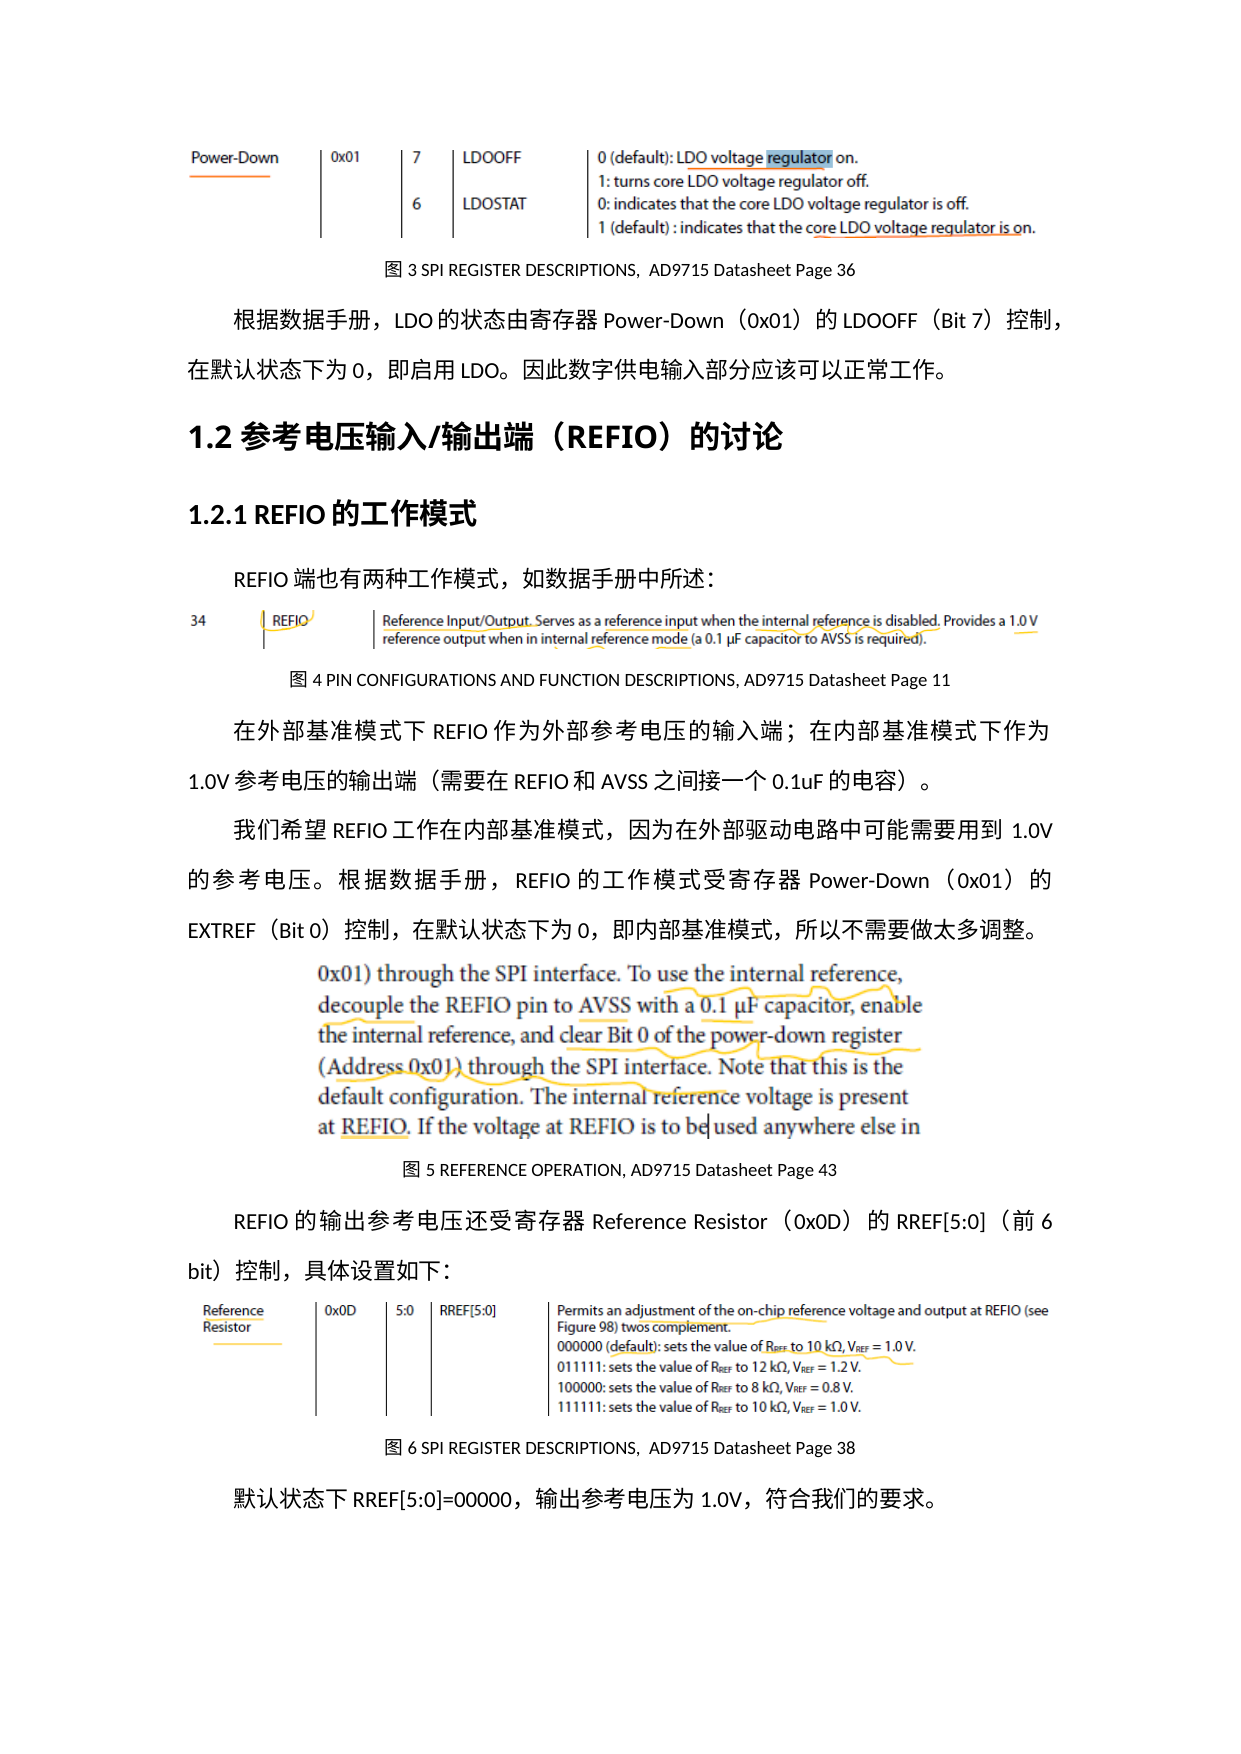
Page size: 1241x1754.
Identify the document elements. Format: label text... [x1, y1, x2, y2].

text REFIO端也有两种工作模式，如数据手册中所述： [187, 561, 1053, 594]
subtitle 1.2.1 REFIO的工作模式 [187, 491, 1053, 533]
text 根据数据手册，LDO的状态由寄存器Power-Down（0x01）的LDOOFF（Bit 7）控制，在默认状态下为0，即启用LDO。因此数字供电输入部分应该可以正常工作。 [187, 302, 1053, 385]
text 我们希望REFIO工作在内部基准模式，因为在外部驱动电路中可能需要用到1.0V的参考电压。根据数据手册，REFIO的工作模式受寄存器Power-Down（0x01）的EXTREF（Bit 0）控制，在默认状态下为0，即内部基准模式，所以不需要做太多调整。 [187, 812, 1053, 945]
text 图 6 SPI REGISTER DESCRIPTIONS, AD9715 Datasheet Page 38 [187, 1432, 1053, 1459]
picture [187, 1302, 1053, 1416]
picture [187, 150, 1053, 238]
text 在外部基准模式下REFIO作为外部参考电压的输入端；在内部基准模式下作为1.0V参考电压的输出端（需要在REFIO和AVSS之间接一个0.1uF的电容）。 [187, 713, 1053, 796]
subtitle 1.2 参考电压输入/输出端（REFIO）的讨论 [187, 412, 1053, 458]
text 图 5 REFERENCE OPERATION, AD9715 Datasheet Page 43 [187, 1155, 1053, 1182]
picture [317, 961, 924, 1139]
text 图 4 PIN CONFIGURATIONS AND FUNCTION DESCRIPTIONS, AD9715 Datasheet Page 11 [187, 665, 1053, 692]
text 默认状态下RREF[5:0]=00000，输出参考电压为1.0V，符合我们的要求。 [187, 1480, 1053, 1514]
text REFIO的输出参考电压还受寄存器Reference Resistor（0x0D）的RREF[5:0]（前6 bit）控制，具体设置如下： [187, 1203, 1053, 1286]
picture [187, 610, 1043, 649]
text 图 3 SPI REGISTER DESCRIPTIONS, AD9715 Datasheet Page 36 [187, 254, 1053, 282]
